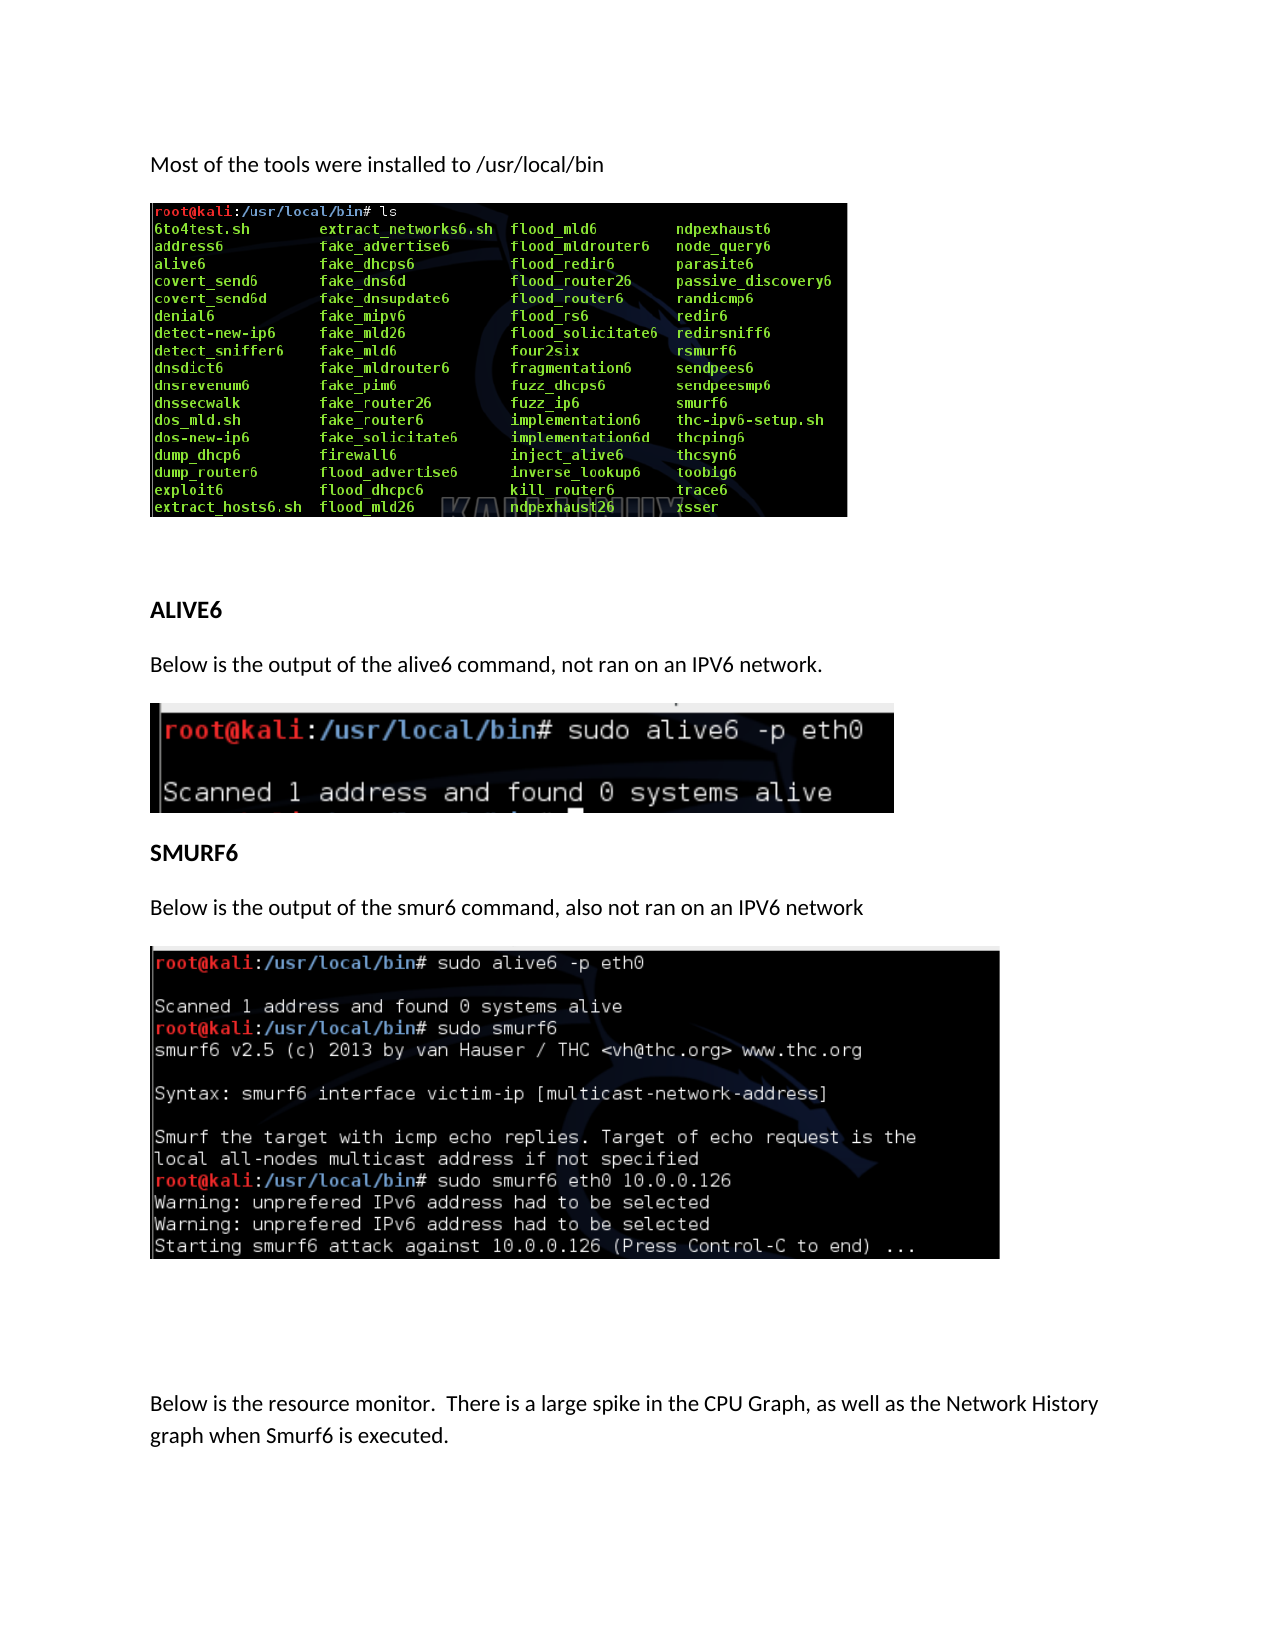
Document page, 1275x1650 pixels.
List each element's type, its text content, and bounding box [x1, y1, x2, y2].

text Most of the tools were installed to /usr/local/bin [150, 150, 1125, 178]
text ALIVE6 [150, 595, 1125, 625]
picture [150, 946, 1000, 1259]
text SMURF6 [150, 838, 1125, 868]
text Below is the resource monitor. There is a large spike in the CPU Graph, as well as the Network History graph when Smurf6 is executed. [150, 1389, 1125, 1449]
picture [150, 703, 894, 813]
text Below is the output of the smur6 command, also not ran on an IPV6 network [150, 893, 1125, 921]
text Below is the output of the alive6 command, not ran on an IPV6 network. [150, 651, 1125, 678]
picture [150, 203, 848, 517]
